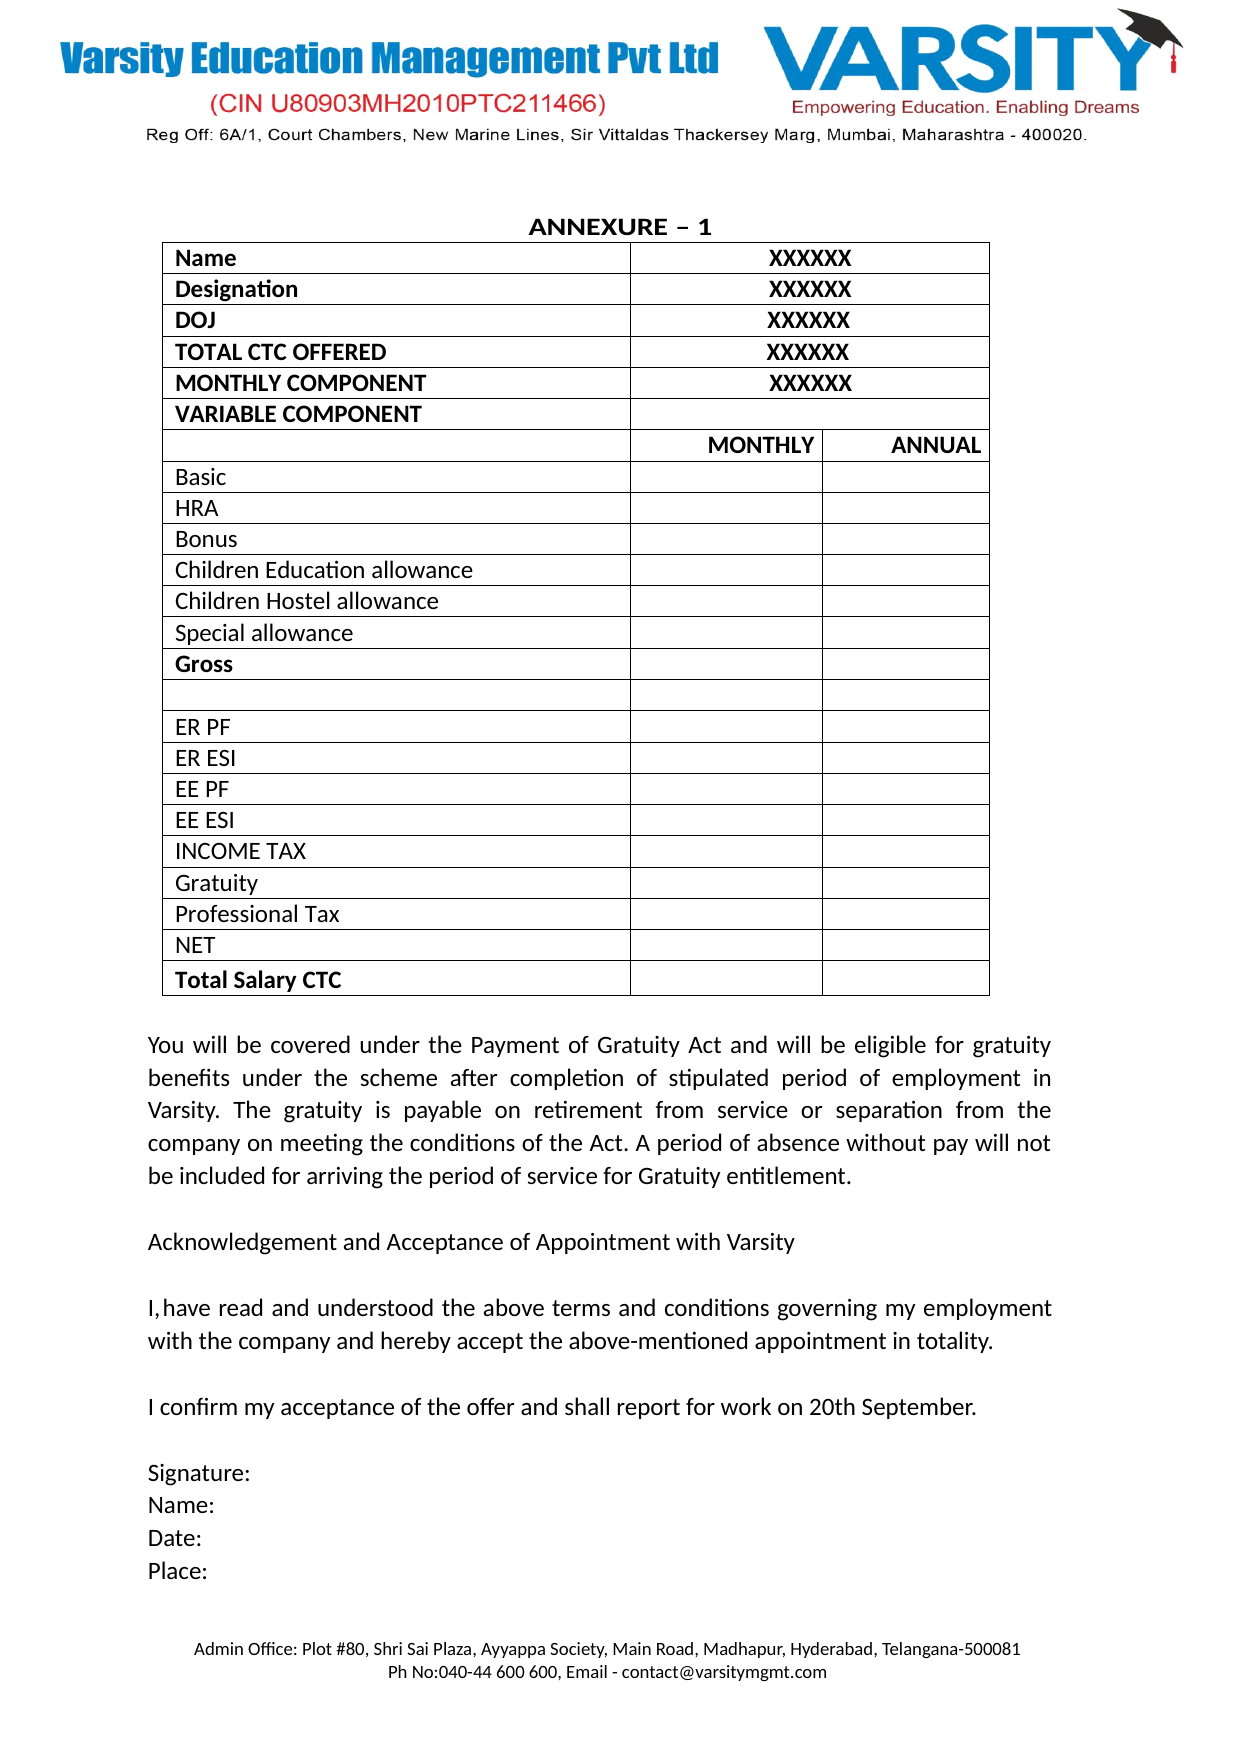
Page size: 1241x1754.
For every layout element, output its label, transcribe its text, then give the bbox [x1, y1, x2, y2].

table_cell [823, 868, 989, 898]
table_cell XXXXXX [631, 305, 989, 336]
table_cell [163, 430, 630, 461]
table_cell MONTHLY COMPONENT [163, 368, 630, 398]
table_cell XXXXXX [631, 337, 989, 367]
table_cell [631, 493, 822, 523]
table_cell EE ESI [163, 805, 630, 835]
list Signature: [148, 1457, 1053, 1487]
table_cell [631, 930, 822, 960]
table_cell [631, 805, 822, 835]
table_cell Professional Tax [163, 899, 630, 929]
table_cell [631, 524, 822, 554]
table_cell Designation [163, 274, 630, 304]
table_cell [631, 836, 822, 867]
table_cell XXXXXX [631, 368, 989, 398]
table_cell ER ESI [163, 743, 630, 773]
list I, have read and understood the above terms and conditions governing my employment with the company and hereby accept the above-mentioned appointment in totality. [148, 1292, 1053, 1356]
table_cell Children Education allowance [163, 555, 630, 585]
table_cell [823, 930, 989, 960]
table_cell Special allowance [163, 617, 630, 648]
table_cell [823, 649, 989, 679]
table_cell Basic [163, 462, 630, 492]
table_cell Total Salary CTC [163, 961, 630, 995]
table_cell [631, 961, 822, 995]
table_cell MONTHLY [631, 430, 822, 461]
table_cell [163, 680, 630, 710]
list Date: [148, 1523, 1053, 1553]
table_cell [631, 555, 822, 585]
table_cell [631, 399, 989, 429]
table_cell [823, 836, 989, 867]
table_cell [823, 462, 989, 492]
table_cell [631, 462, 822, 492]
table_cell [631, 711, 822, 742]
table_cell TOTAL CTC OFFERED [163, 337, 630, 367]
table_header Name [163, 243, 630, 273]
table_cell [823, 899, 989, 929]
table_cell EE PF [163, 774, 630, 804]
list I confirm my acceptance of the offer and shall report for work on 20th September. [148, 1391, 1053, 1421]
table_cell [631, 680, 822, 710]
table_cell [631, 899, 822, 929]
list Acknowledgement and Acceptance of Appointment with Varsity [148, 1226, 1053, 1257]
table_cell XXXXXX [631, 274, 989, 304]
table_cell DOJ [163, 305, 630, 336]
table_cell INCOME TAX [163, 836, 630, 867]
table_cell [823, 586, 989, 616]
table_cell [631, 743, 822, 773]
table_cell [823, 680, 989, 710]
table_cell Gross [163, 649, 630, 679]
table_cell [823, 961, 989, 995]
table_cell Children Hostel allowance [163, 586, 630, 616]
table_cell Gratuity [163, 868, 630, 898]
list You will be covered under the Payment of Gratuity Act and will be eligible for gratuity benefits under the scheme after completion of stipulated period of employment in Varsity. The gratuity is payable on retirement from service or separation from the company on meeting the conditions of the Act. A period of absence without pay will not be included for arriving the period of service for Gratuity entitlement. [148, 1029, 1053, 1191]
table_cell [631, 617, 822, 648]
table_cell [823, 774, 989, 804]
table_header XXXXXX [631, 243, 989, 273]
table_cell [823, 617, 989, 648]
table_cell [823, 805, 989, 835]
picture [59, 8, 1184, 143]
subtitle ANNEXURE – 1 [322, 211, 919, 241]
table_cell NET [163, 930, 630, 960]
table_cell ER PF [163, 711, 630, 742]
table_cell [631, 586, 822, 616]
table_cell HRA [163, 493, 630, 523]
table_cell [823, 493, 989, 523]
table_cell VARIABLE COMPONENT [163, 399, 630, 429]
table_cell [631, 649, 822, 679]
table_cell [823, 555, 989, 585]
list Name: [148, 1490, 1053, 1520]
table_cell [631, 868, 822, 898]
table_cell [823, 711, 989, 742]
table_cell [823, 743, 989, 773]
list Place: [148, 1556, 1053, 1586]
table_cell [631, 774, 822, 804]
table_cell [823, 524, 989, 554]
table_cell Bonus [163, 524, 630, 554]
table_cell ANNUAL [823, 430, 989, 461]
